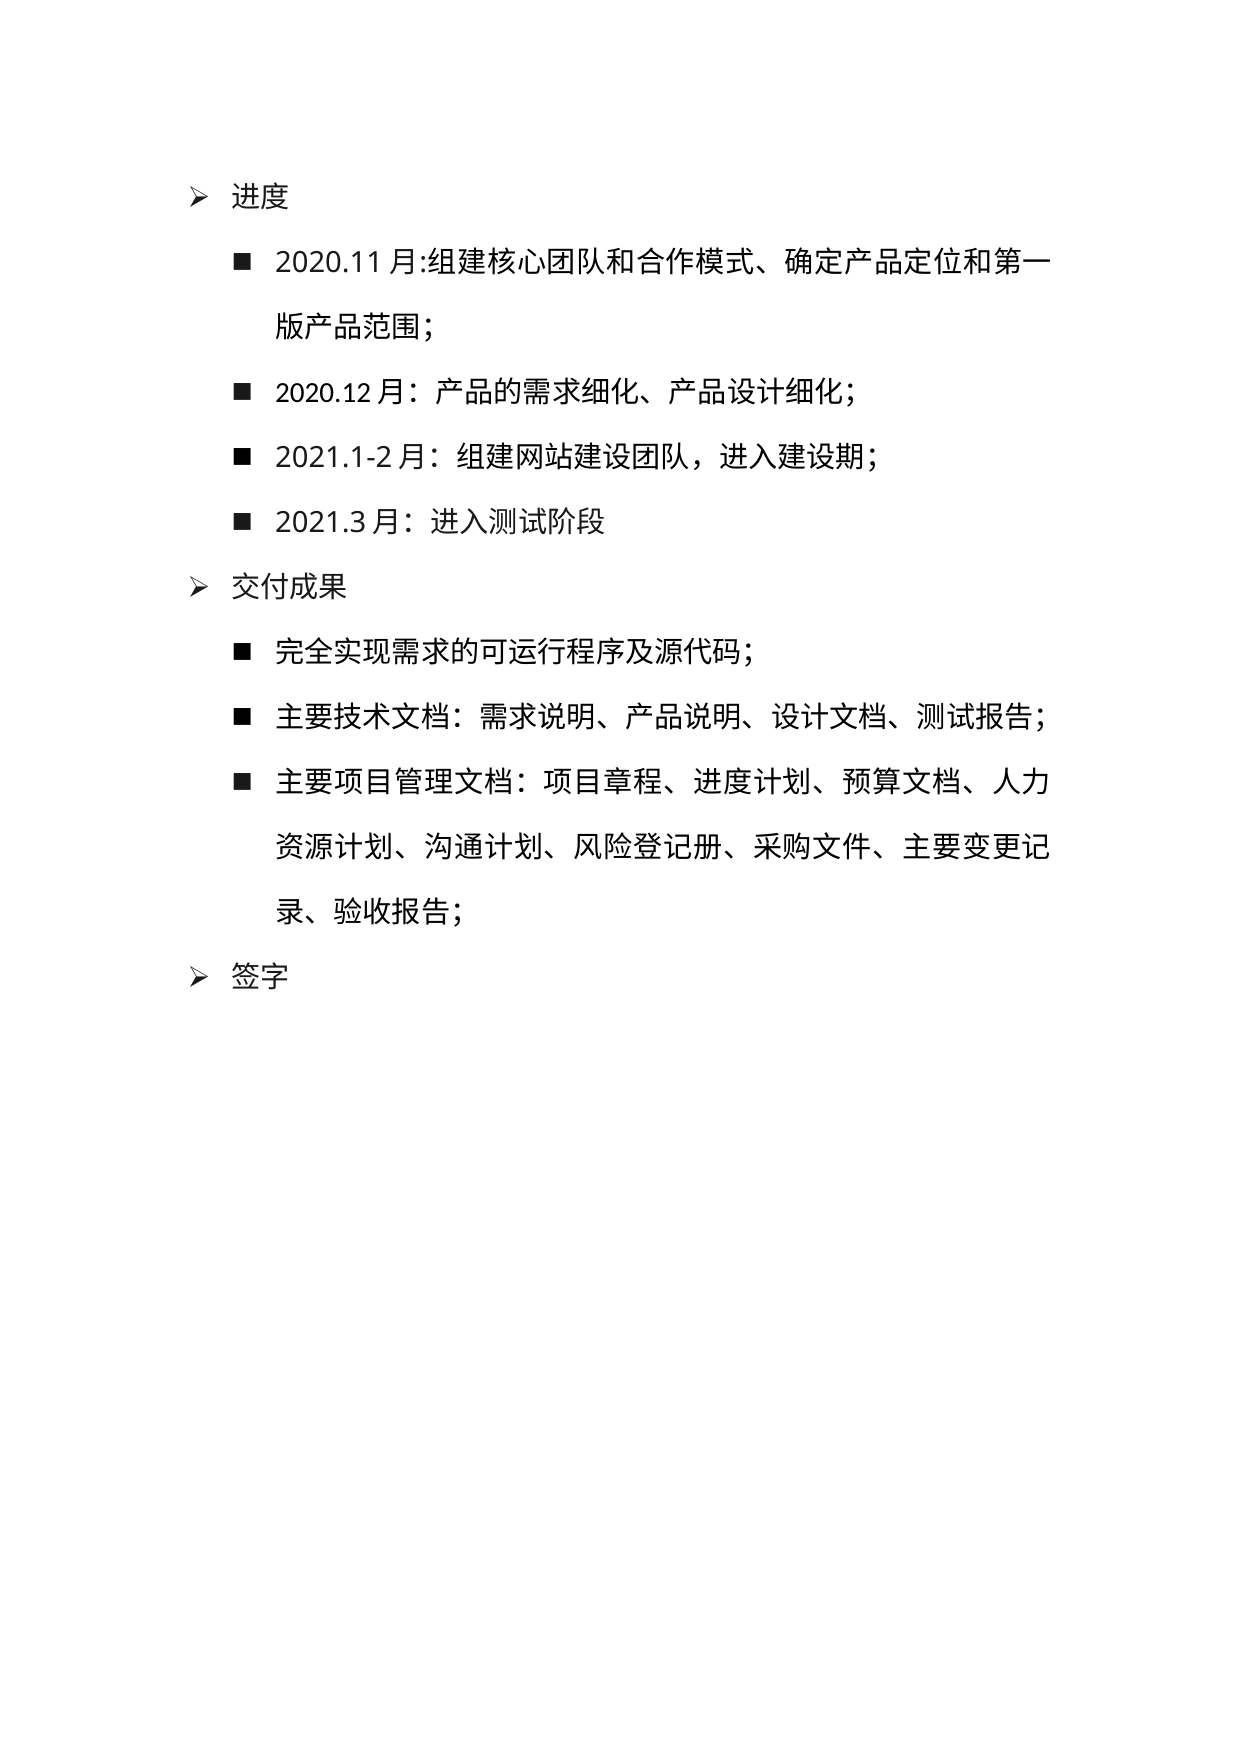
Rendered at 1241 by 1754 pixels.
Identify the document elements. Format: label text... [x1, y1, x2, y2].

list 2021.1-2月：组建网站建设团队，进入建设期； [231, 422, 1053, 487]
list 2020.12月：产品的需求细化、产品设计细化； [231, 357, 1053, 422]
list 完全实现需求的可运行程序及源代码； [231, 617, 1053, 682]
list 主要项目管理文档：项目章程、进度计划、预算文档、人力资源计划、沟通计划、风险登记册、采购文件、主要变更记录、验收报告； [231, 747, 1053, 942]
list 2020.11月:组建核心团队和合作模式、确定产品定位和第一版产品范围； [231, 227, 1053, 357]
list 签字 [187, 942, 1053, 1007]
list 2021.3月：进入测试阶段 [231, 487, 1053, 552]
list 进度 [187, 162, 1053, 227]
list 交付成果 [187, 552, 1053, 617]
list 主要技术文档：需求说明、产品说明、设计文档、测试报告； [231, 682, 1053, 747]
